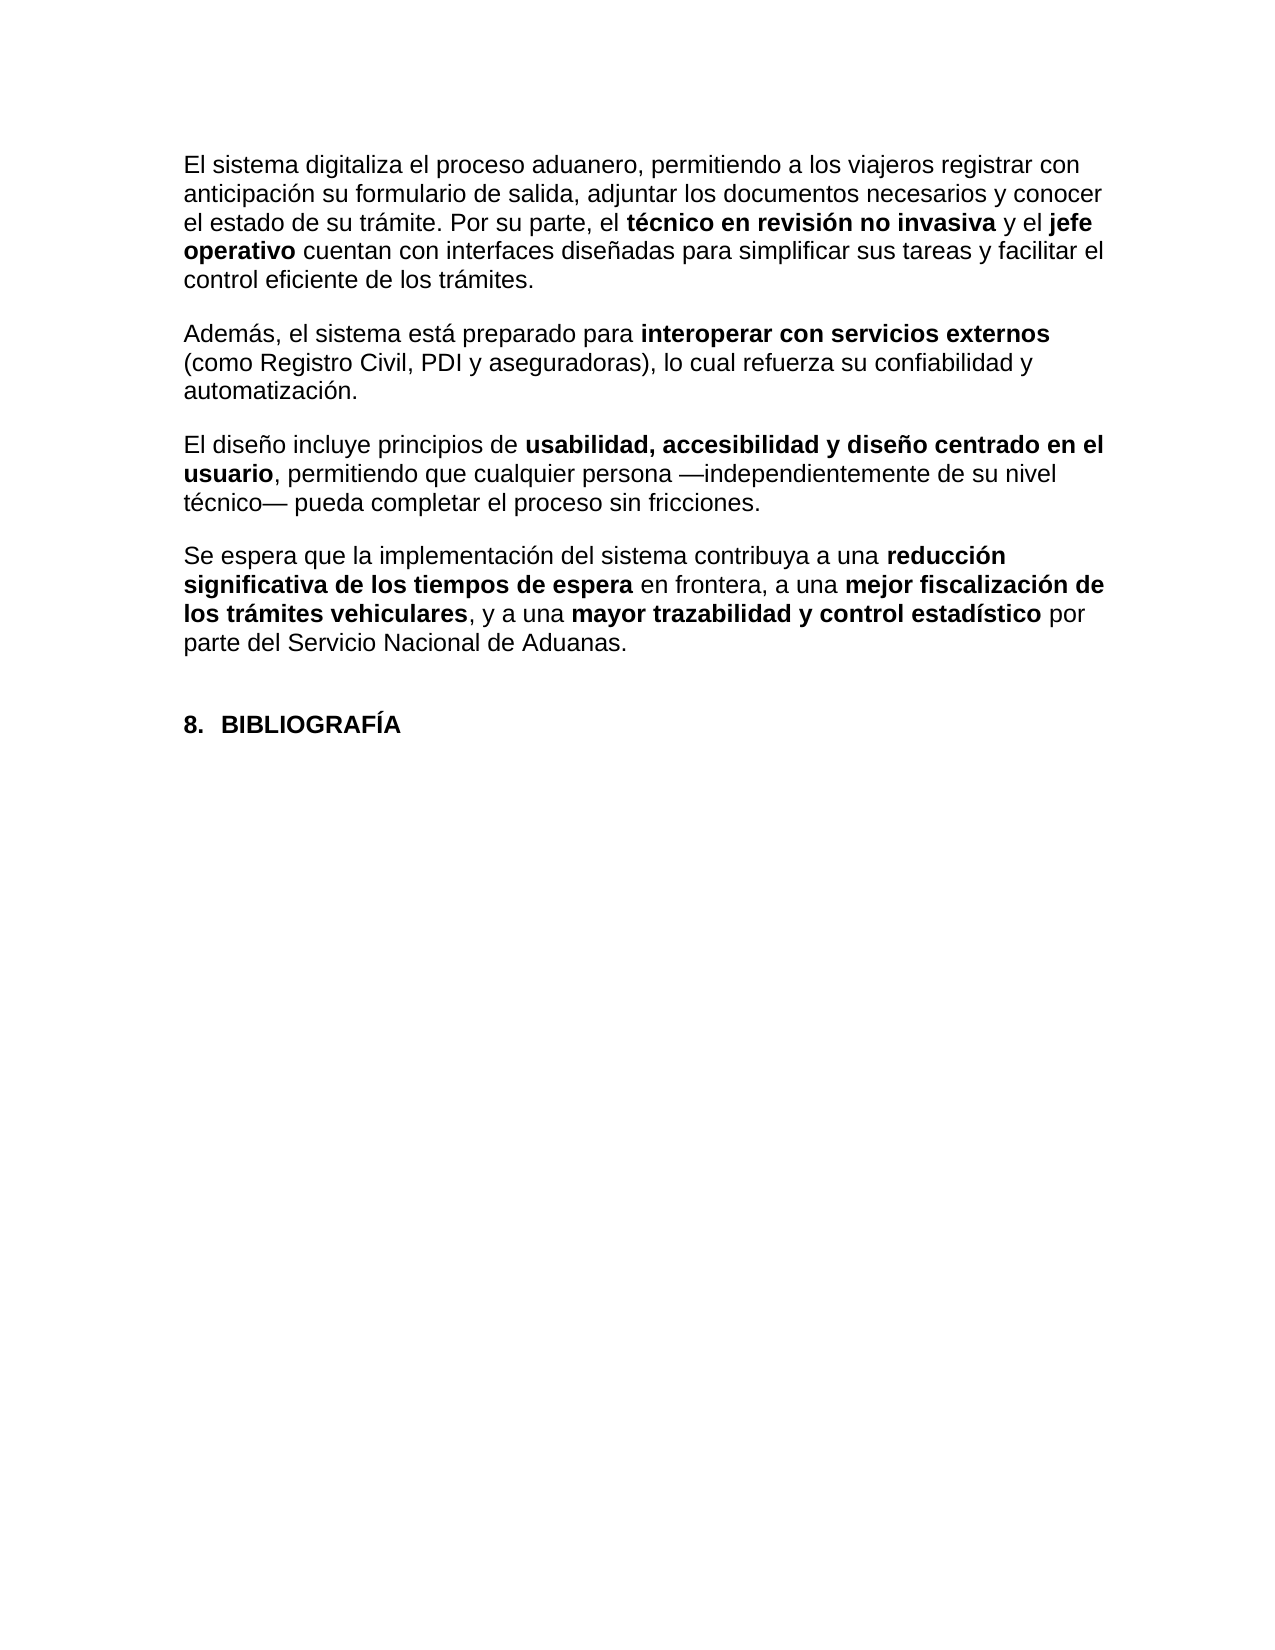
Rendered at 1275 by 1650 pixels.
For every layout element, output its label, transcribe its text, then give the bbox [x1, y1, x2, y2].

text El sistema digitaliza el proceso aduanero, permitiendo a los viajeros registrar con anticipación su formulario de salida, adjuntar los documentos necesarios y conocer el estado de su trámite. Por su parte, el técnico en revisión no invasiva y el jefe operativo cuentan con interfaces diseñadas para simplificar sus tareas y facilitar el control eficiente de los trámites. [183, 150, 1125, 294]
text Se espera que la implementación del sistema contribuya a una reducción significativa de los tiempos de espera en frontera, a una mejor fiscalización de los trámites vehiculares, y a una mayor trazabilidad y control estadístico por parte del Servicio Nacional de Aduanas. [183, 541, 1125, 656]
list BIBLIOGRAFÍA [183, 710, 1125, 739]
text El diseño incluye principios de usabilidad, accesibilidad y diseño centrado en el usuario, permitiendo que cualquier persona —independientemente de su nivel técnico— pueda completar el proceso sin fricciones. [183, 430, 1125, 516]
text Además, el sistema está preparado para interoperar con servicios externos (como Registro Civil, PDI y aseguradoras), lo cual refuerza su confiabilidad y automatización. [183, 319, 1125, 405]
